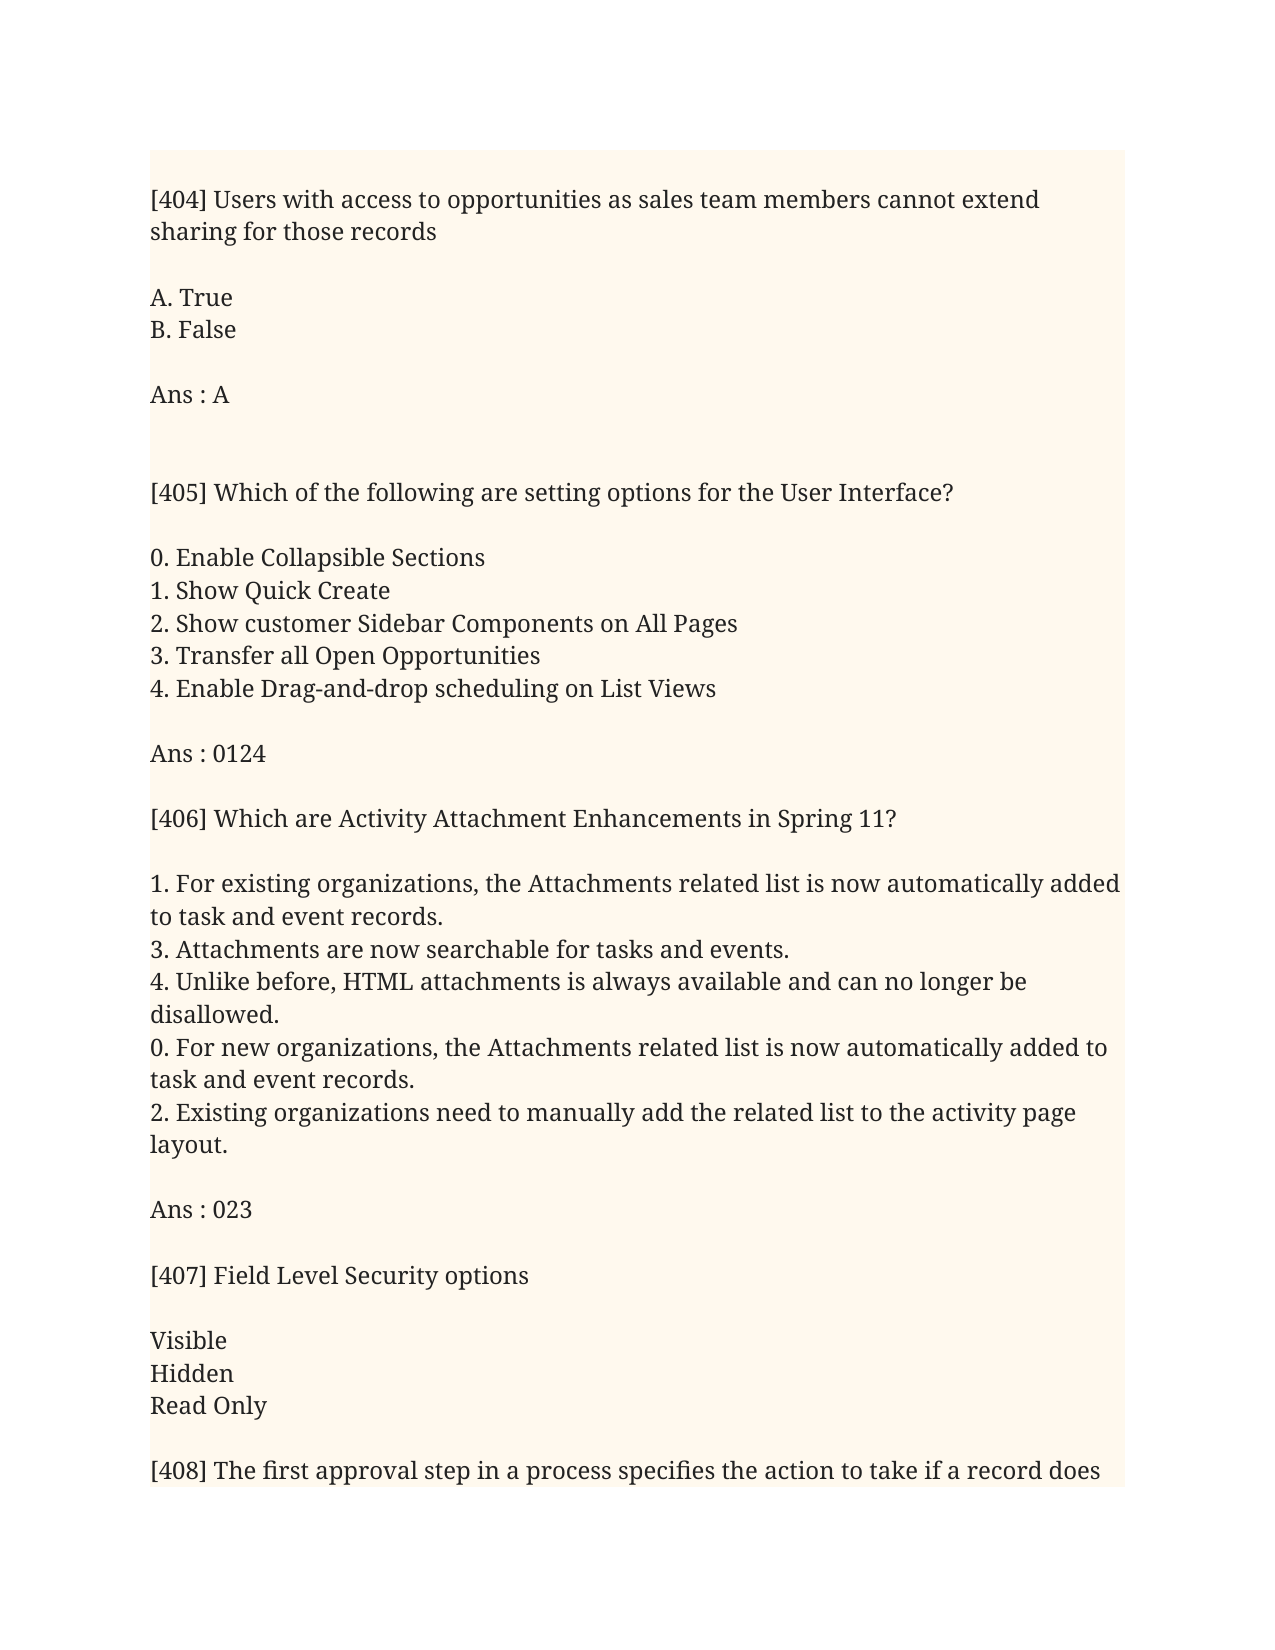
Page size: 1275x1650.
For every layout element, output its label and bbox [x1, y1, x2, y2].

text [150, 150, 1125, 1487]
